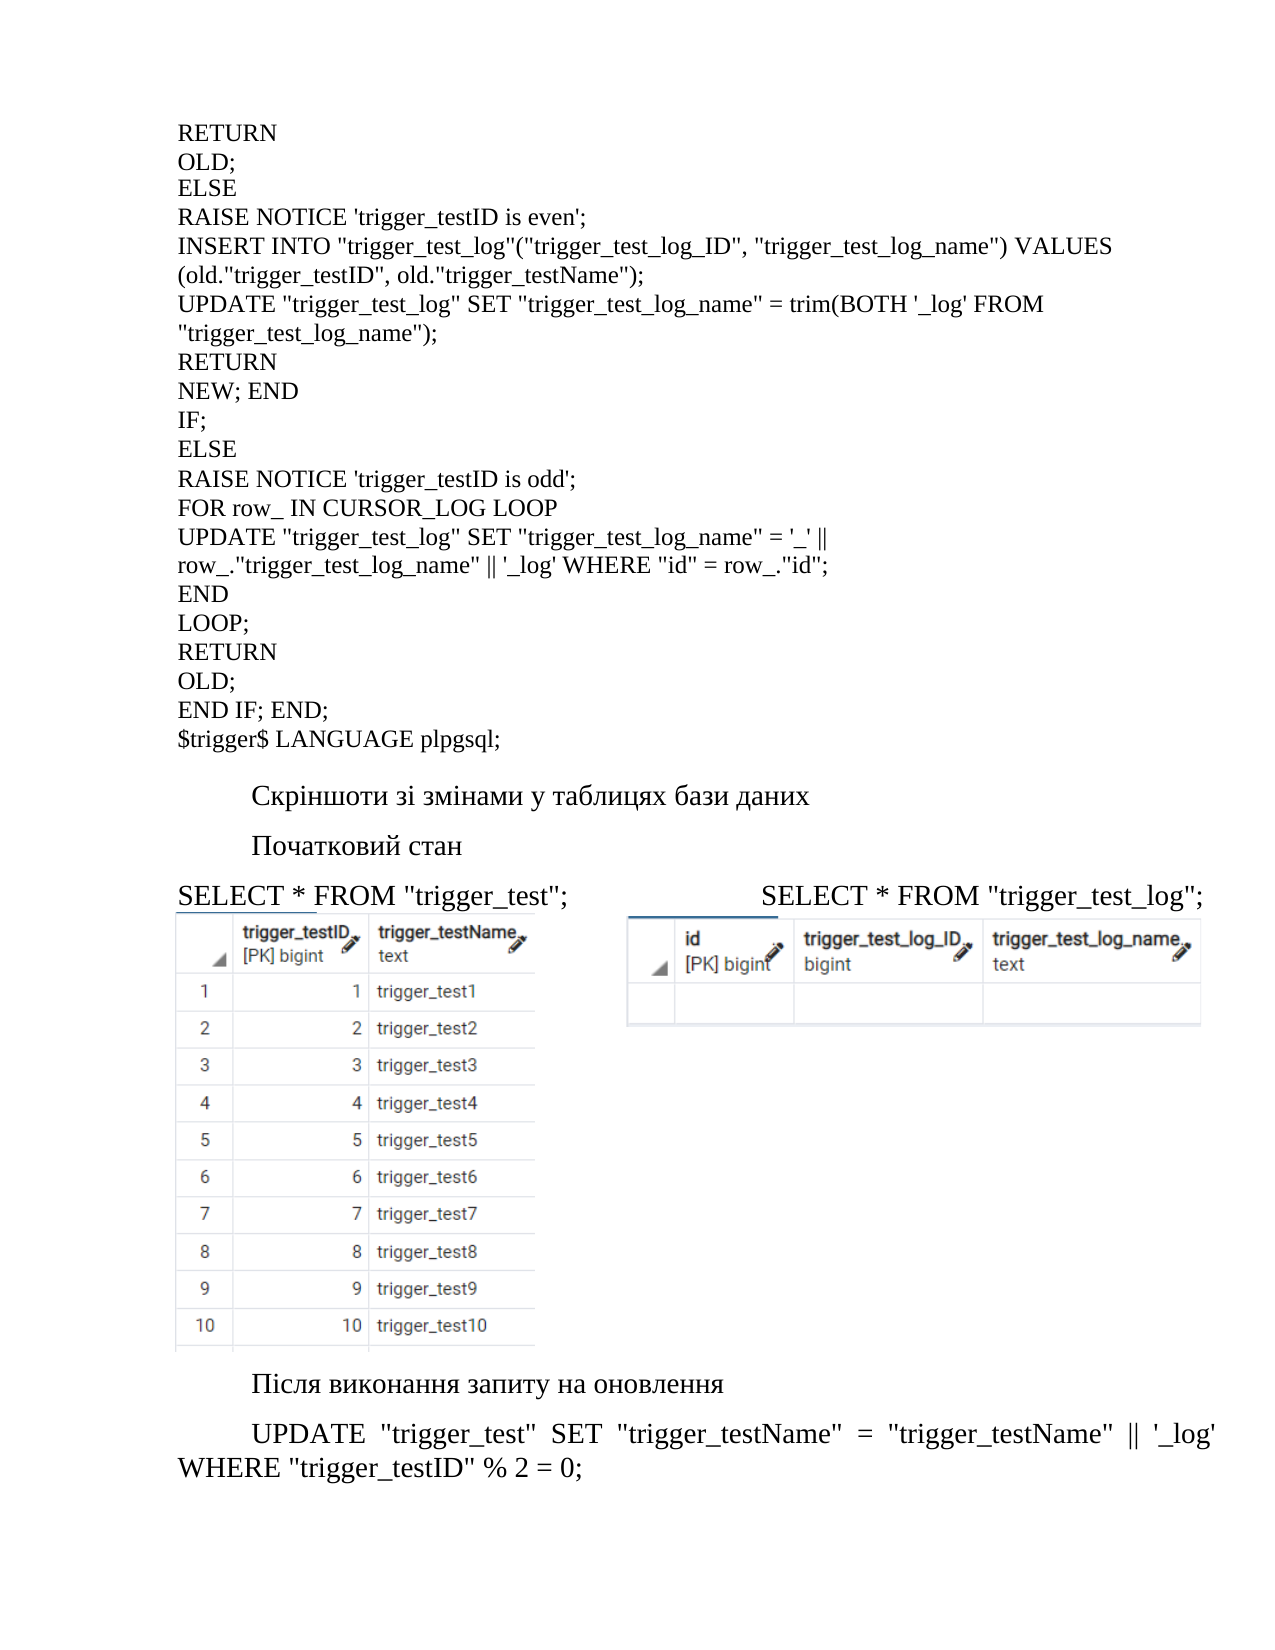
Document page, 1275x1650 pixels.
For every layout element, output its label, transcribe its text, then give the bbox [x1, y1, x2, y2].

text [177, 118, 317, 176]
picture [626, 916, 1202, 1027]
text RETURN NEW; END IF; [177, 347, 317, 434]
text Початковий стан [177, 828, 1216, 862]
text ELSE [177, 434, 317, 463]
text UPDATE "trigger_test_log" SET "trigger_test_log_name" = trim(BOTH '_log' FROM "trigger_test_log_name"); [177, 289, 1113, 347]
picture [175, 912, 535, 1352]
text SELECT * FROM "trigger_test"; SELECT * FROM "trigger_test_log"; [177, 878, 1216, 912]
text Скріншоти зі змінами у таблицях бази даних [177, 778, 1216, 811]
text UPDATE "trigger_test" SET "trigger_testName" = "trigger_testName" || '_log' WHERE "trigger_testID" % 2 = 0; [177, 1417, 1216, 1484]
text RAISE NOTICE 'trigger_testID is odd'; FOR row_ IN CURSOR_LOG LOOP [177, 464, 610, 521]
text $trigger$ LANGUAGE plpgsql; [177, 724, 1216, 753]
text END LOOP; RETURN OLD; [177, 579, 295, 695]
text INSERT INTO "trigger_test_log"("trigger_test_log_ID", "trigger_test_log_name") VALUES (old."trigger_testID", old."trigger_testName"); [177, 231, 1125, 288]
text END IF; END; [177, 695, 1211, 724]
text UPDATE "trigger_test_log" SET "trigger_test_log_name" = '_' || row_."trigger_test_log_name" || '_log' WHERE "id" = row_."id"; [177, 522, 932, 579]
text RAISE NOTICE 'trigger_testID is even'; [177, 202, 1216, 231]
text ELSE [177, 176, 1216, 201]
